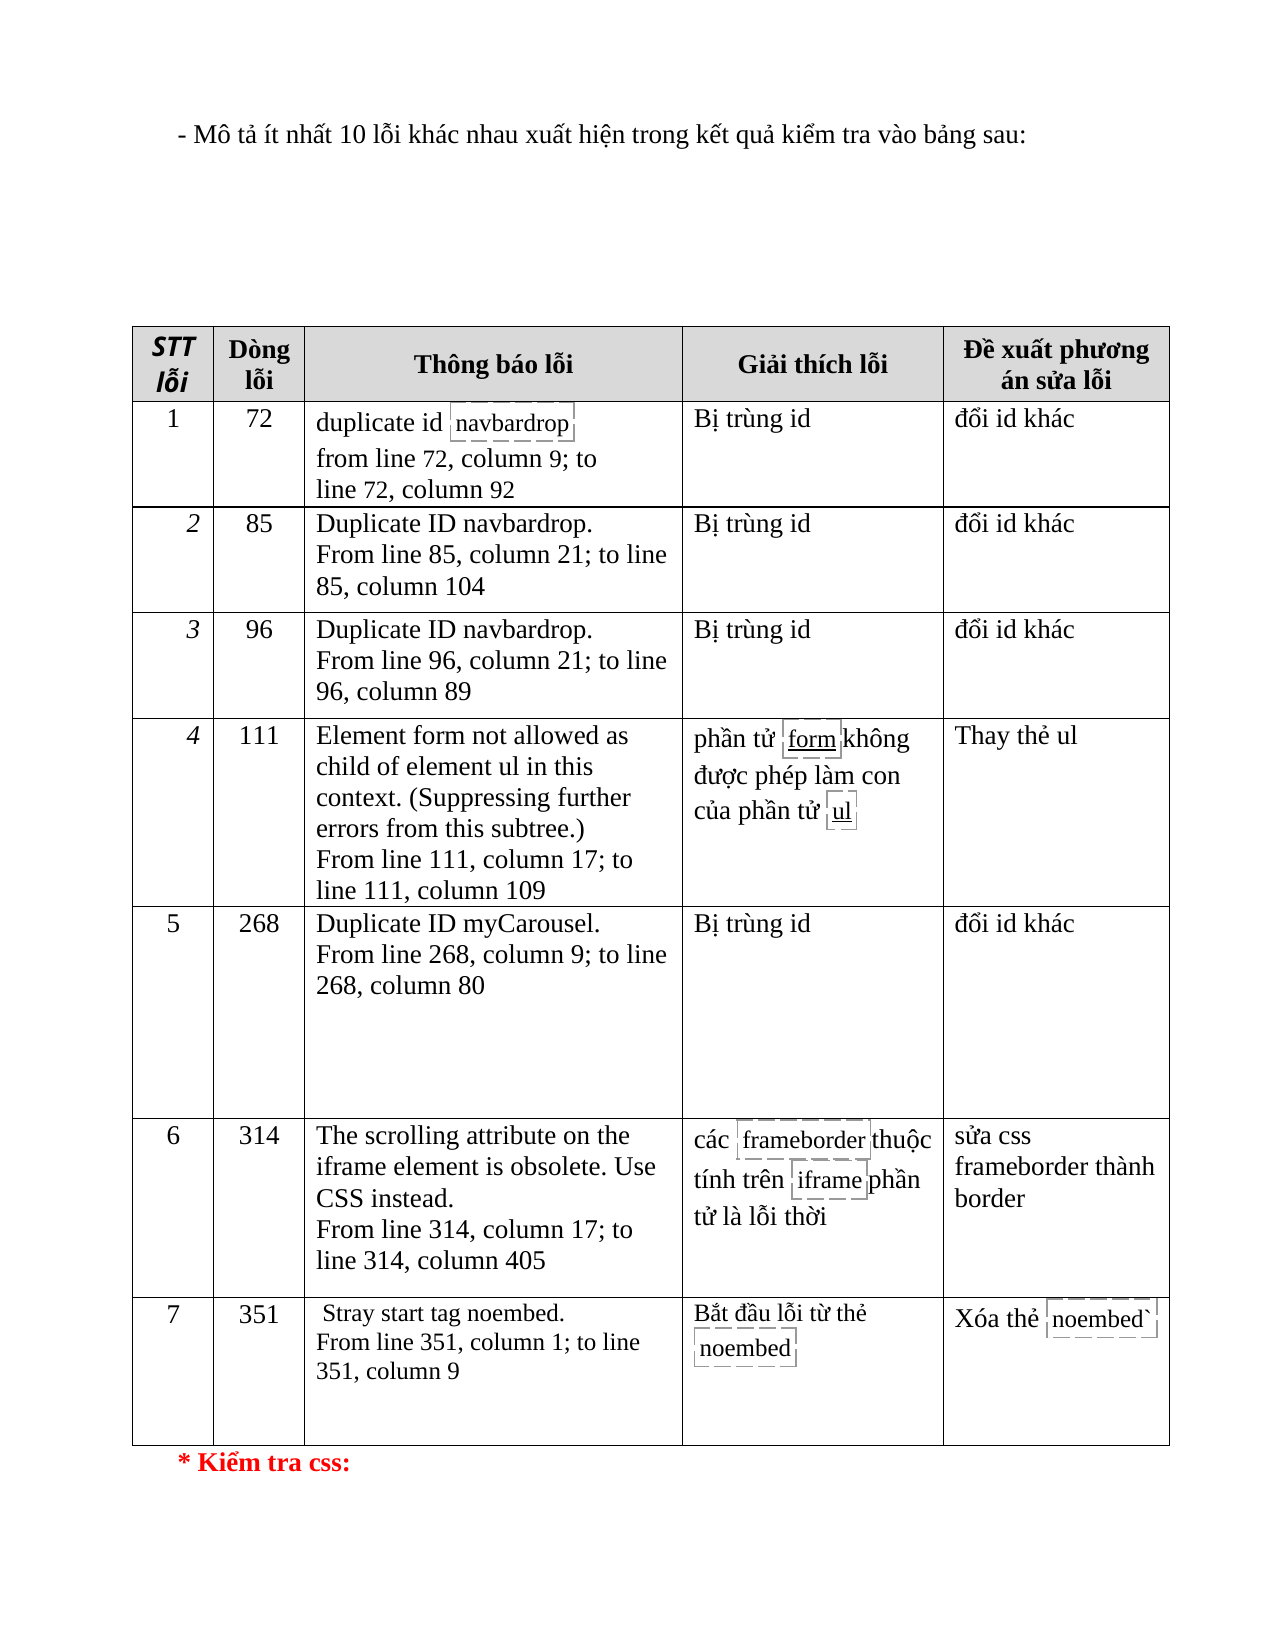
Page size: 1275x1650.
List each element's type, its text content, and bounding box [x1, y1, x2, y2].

table_header Thông báo lỗi [305, 327, 682, 401]
table_cell 3 [133, 613, 213, 718]
table_cell 72 [214, 402, 304, 506]
table_cell đổi id khác [944, 613, 1169, 718]
table_cell Element form not allowed as child of element ul in this context. (Suppressing further errors from this subtree.) From line 111, column 17; to line 111, column 109 [305, 719, 682, 906]
table_cell 351 [214, 1298, 304, 1445]
table_cell đổi id khác [944, 402, 1169, 506]
table_cell 268 [214, 907, 304, 1118]
table_cell các frameborderthuộc tính trên iframephần tử là lỗi thời [683, 1119, 943, 1297]
table_cell sửa css frameborder thành border [944, 1119, 1169, 1297]
table_cell 6 [133, 1119, 213, 1297]
table_cell 96 [214, 613, 304, 718]
table_cell 85 [214, 508, 304, 612]
table_cell 111 [214, 719, 304, 906]
table_cell đổi id khác [944, 907, 1169, 1118]
table_cell 4 [133, 719, 213, 906]
table_cell Stray start tag noembed. From line 351, column 1; to line 351, column 9 [305, 1298, 682, 1445]
table_cell duplicate id navbardrop from line 72, column 9; to line 72, column 92 [305, 402, 682, 506]
table_cell Thay thẻ ul [944, 719, 1169, 906]
table_cell 1 [133, 402, 213, 506]
table_cell Bị trùng id [683, 508, 943, 612]
table_cell Bị trùng id [683, 613, 943, 718]
table_cell Duplicate ID myCarousel. From line 268, column 9; to line 268, column 80 [305, 907, 682, 1118]
table_cell 314 [214, 1119, 304, 1297]
table_header Dòng lỗi [214, 327, 304, 401]
table_cell phần tử formkhông được phép làm con của phần tử ul [683, 719, 943, 906]
table_cell Duplicate ID navbardrop. From line 96, column 21; to line 96, column 89 [305, 613, 682, 718]
table_cell Bị trùng id [683, 402, 943, 506]
table_cell Xóa thẻ noembed` [944, 1298, 1169, 1445]
table_cell đổi id khác [944, 508, 1169, 612]
table_cell 5 [133, 907, 213, 1118]
text - Mô tả ít nhất 10 lỗi khác nhau xuất hiện trong kết quả kiểm tra vào bảng sau: [177, 118, 1157, 149]
table_cell 2 [133, 508, 213, 612]
table_cell 7 [133, 1298, 213, 1445]
table_cell Duplicate ID navbardrop. From line 85, column 21; to line 85, column 104 [305, 508, 682, 612]
table_header STT lỗi [133, 327, 213, 401]
table_cell Bắt đầu lỗi từ thẻ noembed [683, 1298, 943, 1445]
table_header Đề xuất phương án sửa lỗi [944, 327, 1169, 401]
table_header Giải thích lỗi [683, 327, 943, 401]
table_cell Bị trùng id [683, 907, 943, 1118]
text * Kiểm tra css: [177, 1446, 1157, 1478]
table_cell The scrolling attribute on the iframe element is obsolete. Use CSS instead. From line 314, column 17; to line 314, column 405 [305, 1119, 682, 1297]
